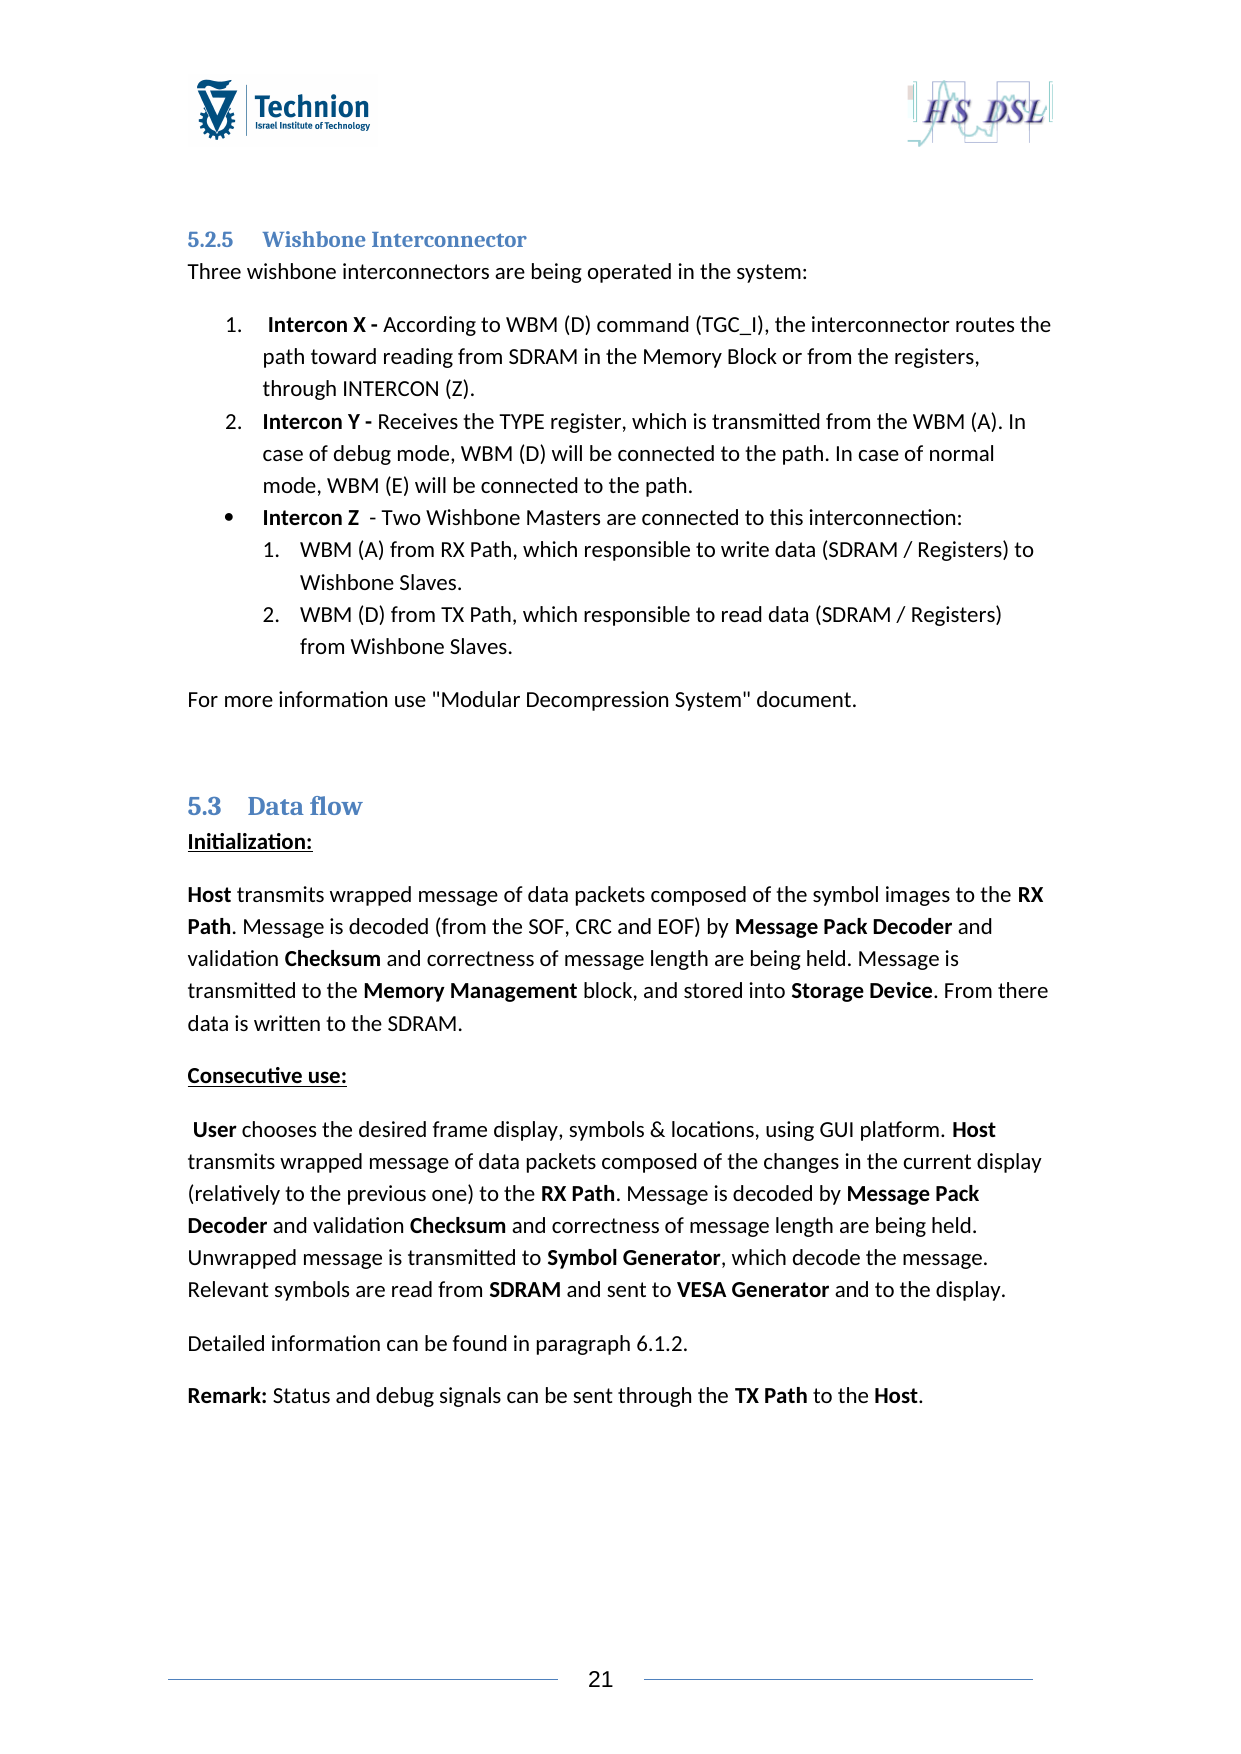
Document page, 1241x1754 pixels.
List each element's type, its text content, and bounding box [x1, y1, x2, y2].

text User chooses the desired frame display, symbols & locations, using GUI platform. Host transmits wrapped message of data packets composed of the changes in the current display (relatively to the previous one) to the RX Path. Message is decoded by Message Pack Decoder and validation Checksum and correctness of message length are being held. Unwrapped message is transmitted to Symbol Generator, which decode the message. Relevant symbols are read from SDRAM and sent to VESA Generator and to the display. [187, 1115, 1053, 1304]
list WBM (D) from TX Path, which responsible to read data (SDRAM / Registers) from Wishbone Slaves. [262, 600, 1053, 660]
picture [187, 74, 378, 147]
subtitle Wishbone Interconnector [187, 227, 1053, 253]
text For more information use "Modular Decompression System" document. [187, 685, 1053, 713]
text Three wishbone interconnectors are being operated in the system: [187, 257, 1053, 285]
list Intercon Z - Two Wishbone Masters are connected to this interconnection: [225, 503, 1053, 531]
picture [907, 73, 1053, 147]
subtitle Data flow [187, 791, 1053, 822]
list Intercon X - According to WBM (D) command (TGC_I), the interconnector routes the path toward reading from SDRAM in the Memory Block or from the registers, through INTERCON (Z). [225, 310, 1053, 403]
text Host transmits wrapped message of data packets composed of the symbol images to the RX Path. Message is decoded (from the SOF, CRC and EOF) by Message Pack Decoder and validation Checksum and correctness of message length are being held. Message is transmitted to the Memory Management block, and stored into Storage Device. From there data is written to the SDRAM. [187, 880, 1053, 1037]
text Remark: Status and debug signals can be sent through the TX Path to the Host. [187, 1382, 1053, 1410]
list Intercon Y - Receives the TYPE register, which is transmitted from the WBM (A). In case of debug mode, WBM (D) will be connected to the path. In case of normal mode, WBM (E) will be connected to the path. [225, 407, 1053, 499]
text Initialization: [187, 827, 1053, 855]
text Consecutive use: [187, 1062, 1053, 1090]
text Detailed information can be found in paragraph 6.1.2. [187, 1329, 1053, 1357]
list WBM (A) from RX Path, which responsible to write data (SDRAM / Registers) to Wishbone Slaves. [262, 536, 1053, 596]
